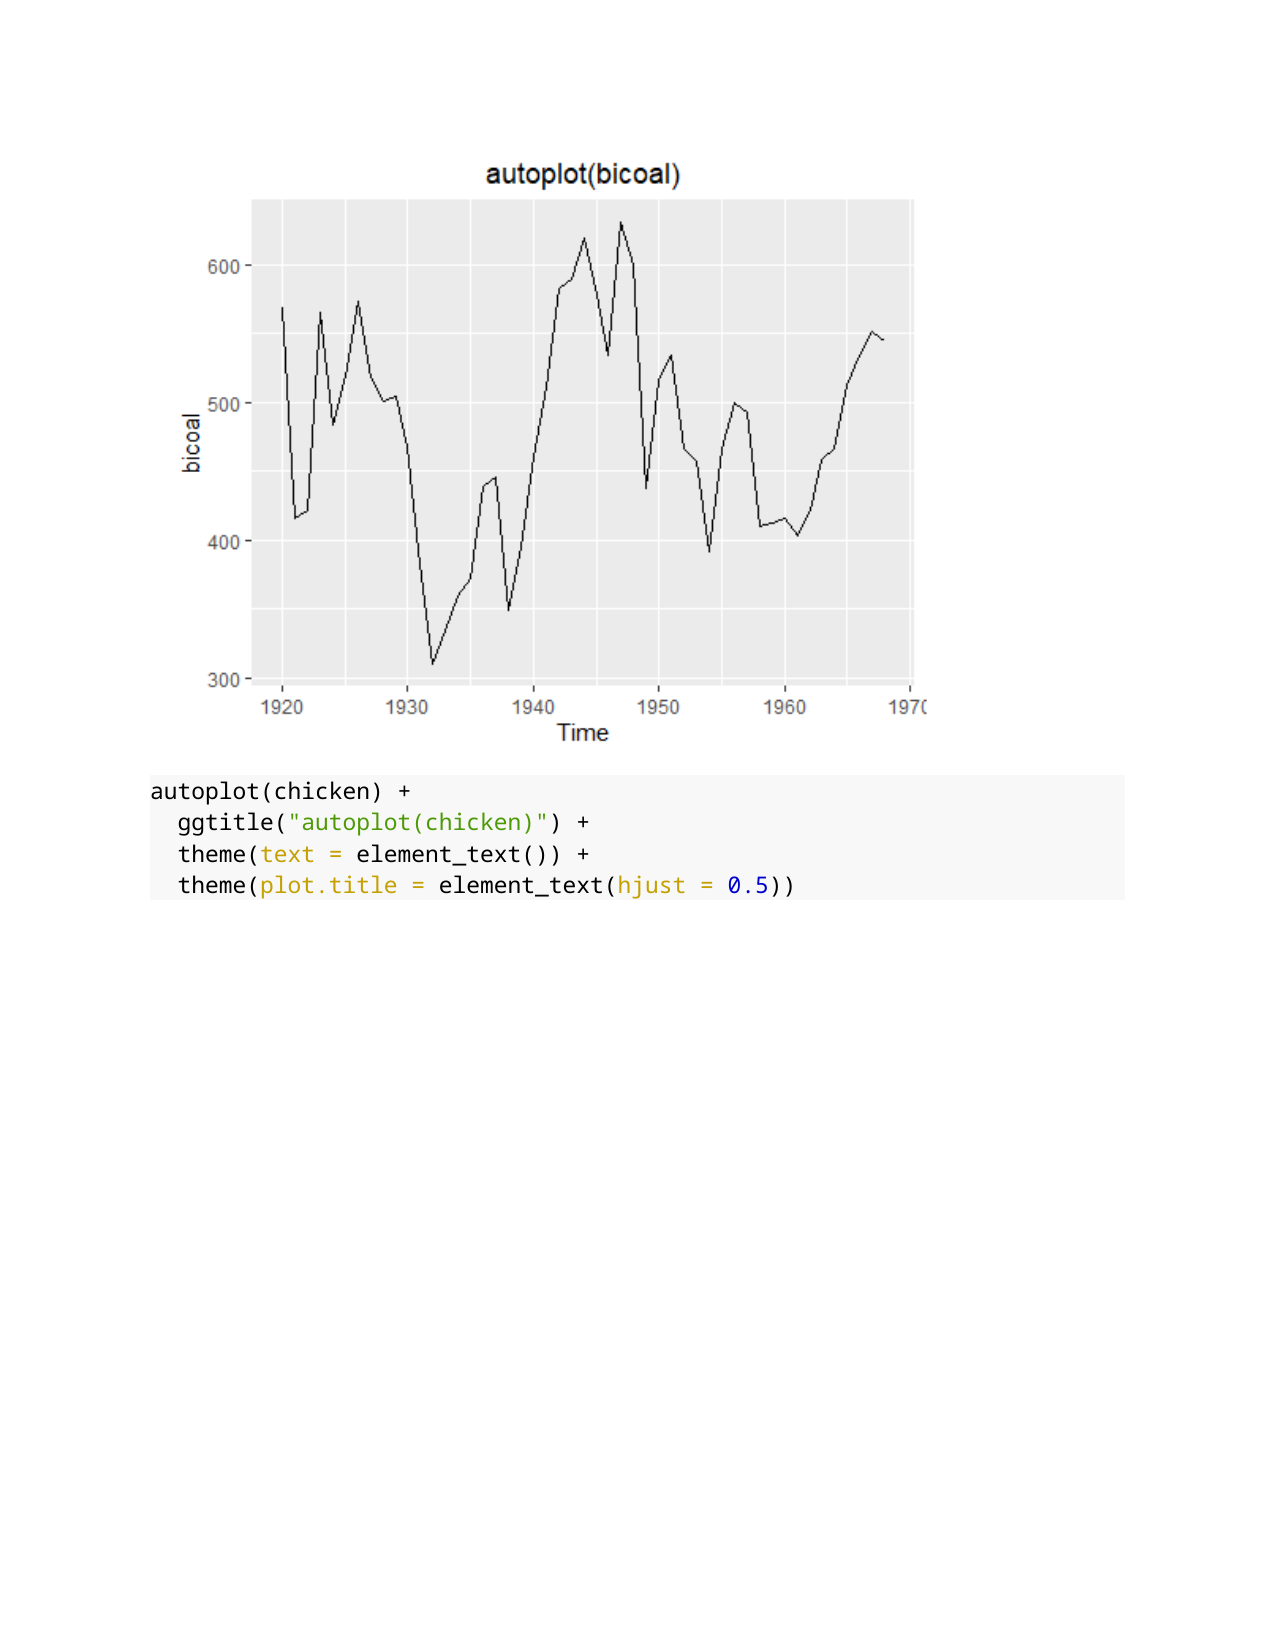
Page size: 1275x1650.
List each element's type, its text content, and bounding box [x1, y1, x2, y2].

picture [168, 150, 927, 757]
text autoplot(chicken) + ggtitle("autoplot(chicken)") + theme(text = element_text()) + theme(plot.title = element_text(hjust = 0.5)) [411, 775, 1125, 900]
